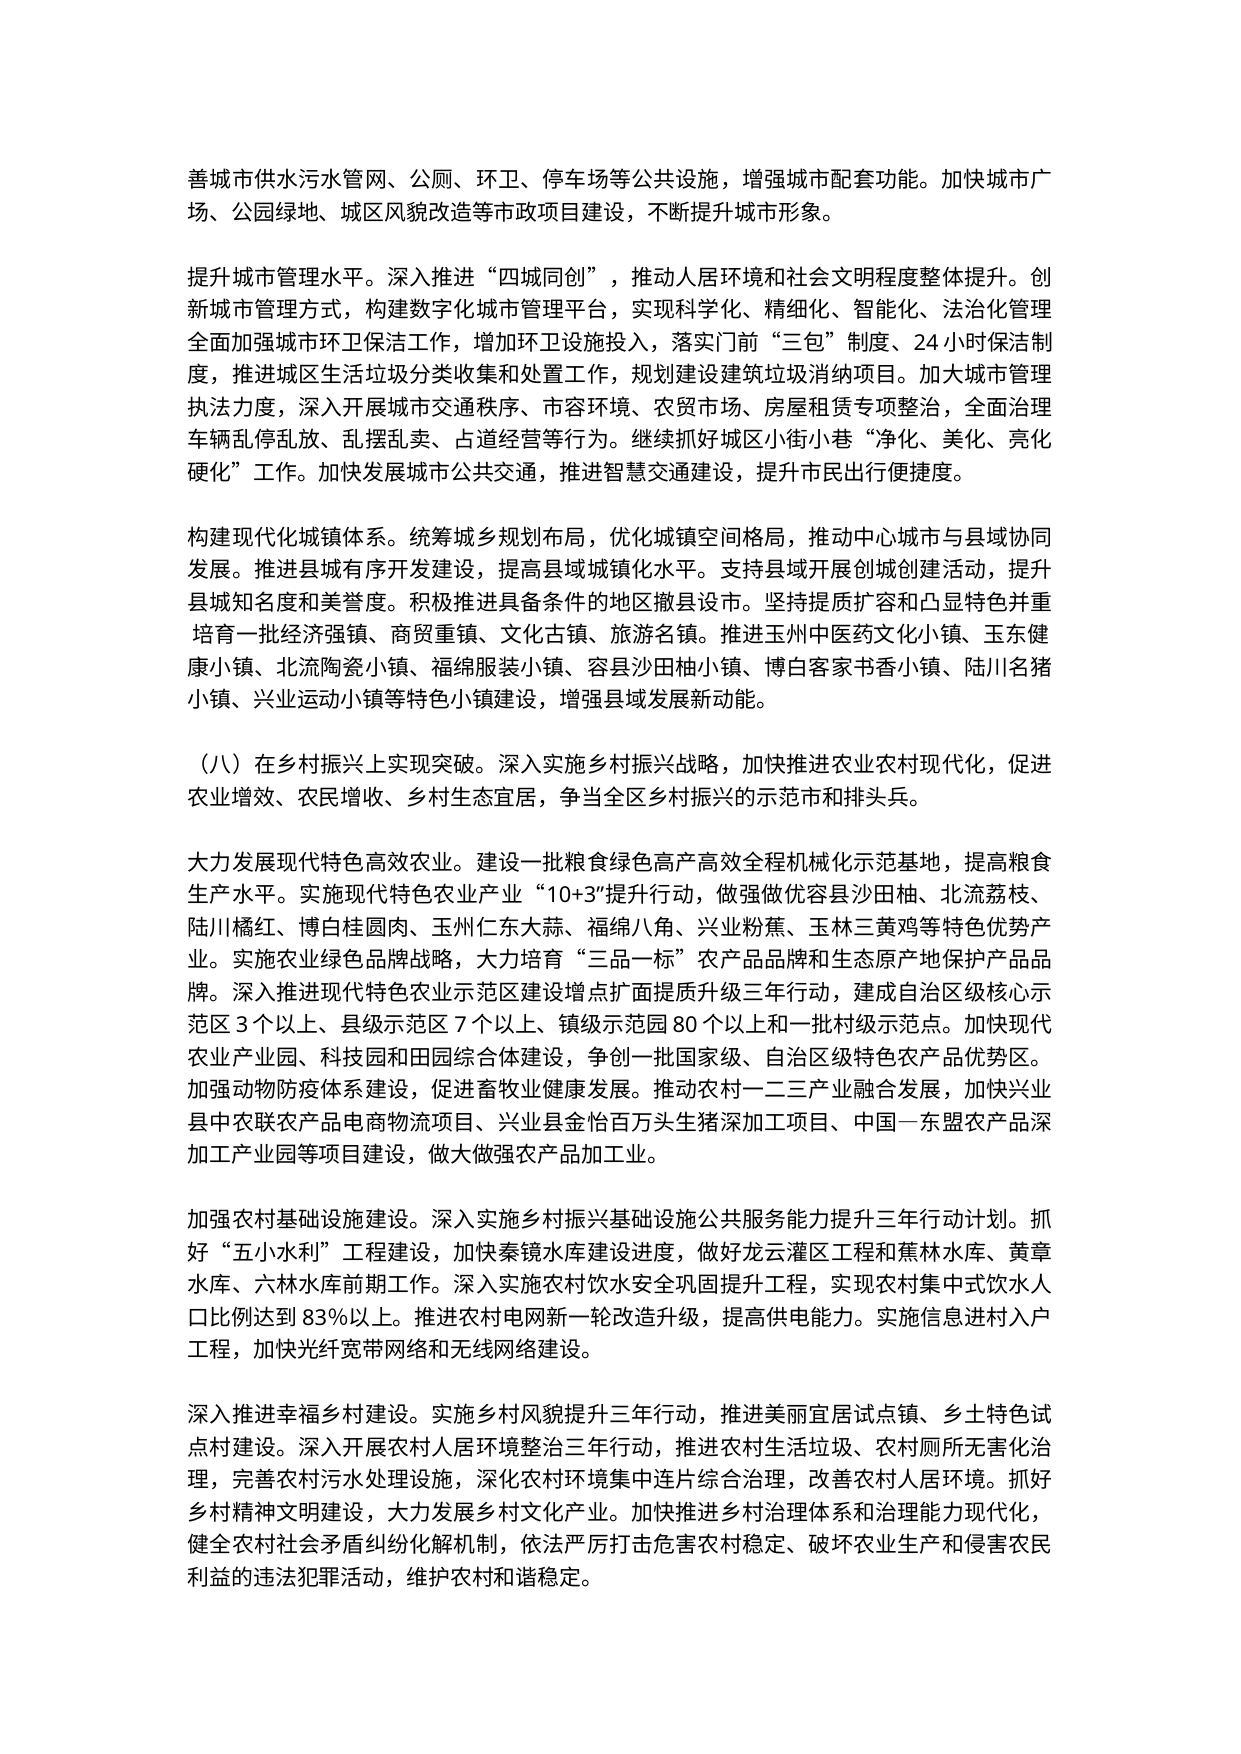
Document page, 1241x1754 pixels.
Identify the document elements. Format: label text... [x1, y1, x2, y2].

text 加强农村基础设施建设。深入实施乡村振兴基础设施公共服务能力提升三年行动计划。抓好“五小水利”工程建设，加快秦镜水库建设进度，做好龙云灌区工程和蕉林水库、黄章水库、六林水库前期工作。深入实施农村饮水安全巩固提升工程，实现农村集中式饮水人口比例达到83％以上。推进农村电网新一轮改造升级，提高供电能力。实施信息进村入户工程，加快光纤宽带网络和无线网络建设。 [187, 1202, 1053, 1364]
text 构建现代化城镇体系。统筹城乡规划布局，优化城镇空间格局，推动中心城市与县域协同发展。推进县城有序开发建设，提高县域城镇化水平。支持县域开展创城创建活动，提升县城知名度和美誉度。积极推进具备条件的地区撤县设市。坚持提质扩容和凸显特色并重， 培育一批经济强镇、商贸重镇、文化古镇、旅游名镇。推进玉州中医药文化小镇、玉东健康小镇、北流陶瓷小镇、福绵服装小镇、容县沙田柚小镇、博白客家书香小镇、陆川名猪小镇、兴业运动小镇等特色小镇建设，增强县域发展新动能。 [187, 519, 1053, 714]
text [187, 162, 1053, 227]
text 提升城市管理水平。深入推进“四城同创”，推动人居环境和社会文明程度整体提升。创新城市管理方式，构建数字化城市管理平台，实现科学化、精细化、智能化、法治化管理。全面加强城市环卫保洁工作，增加环卫设施投入，落实门前“三包”制度、24小时保洁制度，推进城区生活垃圾分类收集和处置工作，规划建设建筑垃圾消纳项目。加大城市管理执法力度，深入开展城市交通秩序、市容环境、农贸市场、房屋租赁专项整治，全面治理车辆乱停乱放、乱摆乱卖、占道经营等行为。继续抓好城区小街小巷“净化、美化、亮化、硬化”工作。加快发展城市公共交通，推进智慧交通建设，提升市民出行便捷度。 [187, 259, 1053, 487]
text 大力发展现代特色高效农业。建设一批粮食绿色高产高效全程机械化示范基地，提高粮食生产水平。实施现代特色农业产业“10+3”提升行动，做强做优容县沙田柚、北流荔枝、陆川橘红、博白桂圆肉、玉州仁东大蒜、福绵八角、兴业粉蕉、玉林三黄鸡等特色优势产业。实施农业绿色品牌战略，大力培育“三品一标”农产品品牌和生态原产地保护产品品牌。深入推进现代特色农业示范区建设增点扩面提质升级三年行动，建成自治区级核心示范区3个以上、县级示范区7个以上、镇级示范园80个以上和一批村级示范点。加快现代农业产业园、科技园和田园综合体建设，争创一批国家级、自治区级特色农产品优势区。加强动物防疫体系建设，促进畜牧业健康发展。推动农村一二三产业融合发展，加快兴业县中农联农产品电商物流项目、兴业县金怡百万头生猪深加工项目、中国—东盟农产品深加工产业园等项目建设，做大做强农产品加工业。 [187, 844, 1053, 1169]
text （八）在乡村振兴上实现突破。深入实施乡村振兴战略，加快推进农业农村现代化，促进农业增效、农民增收、乡村生态宜居，争当全区乡村振兴的示范市和排头兵。 [187, 747, 1053, 812]
text 深入推进幸福乡村建设。实施乡村风貌提升三年行动，推进美丽宜居试点镇、乡土特色试点村建设。深入开展农村人居环境整治三年行动，推进农村生活垃圾、农村厕所无害化治理，完善农村污水处理设施，深化农村环境集中连片综合治理，改善农村人居环境。抓好乡村精神文明建设，大力发展乡村文化产业。加快推进乡村治理体系和治理能力现代化，健全农村社会矛盾纠纷化解机制，依法严厉打击危害农村稳定、破坏农业生产和侵害农民利益的违法犯罪活动，维护农村和谐稳定。 [187, 1397, 1053, 1592]
